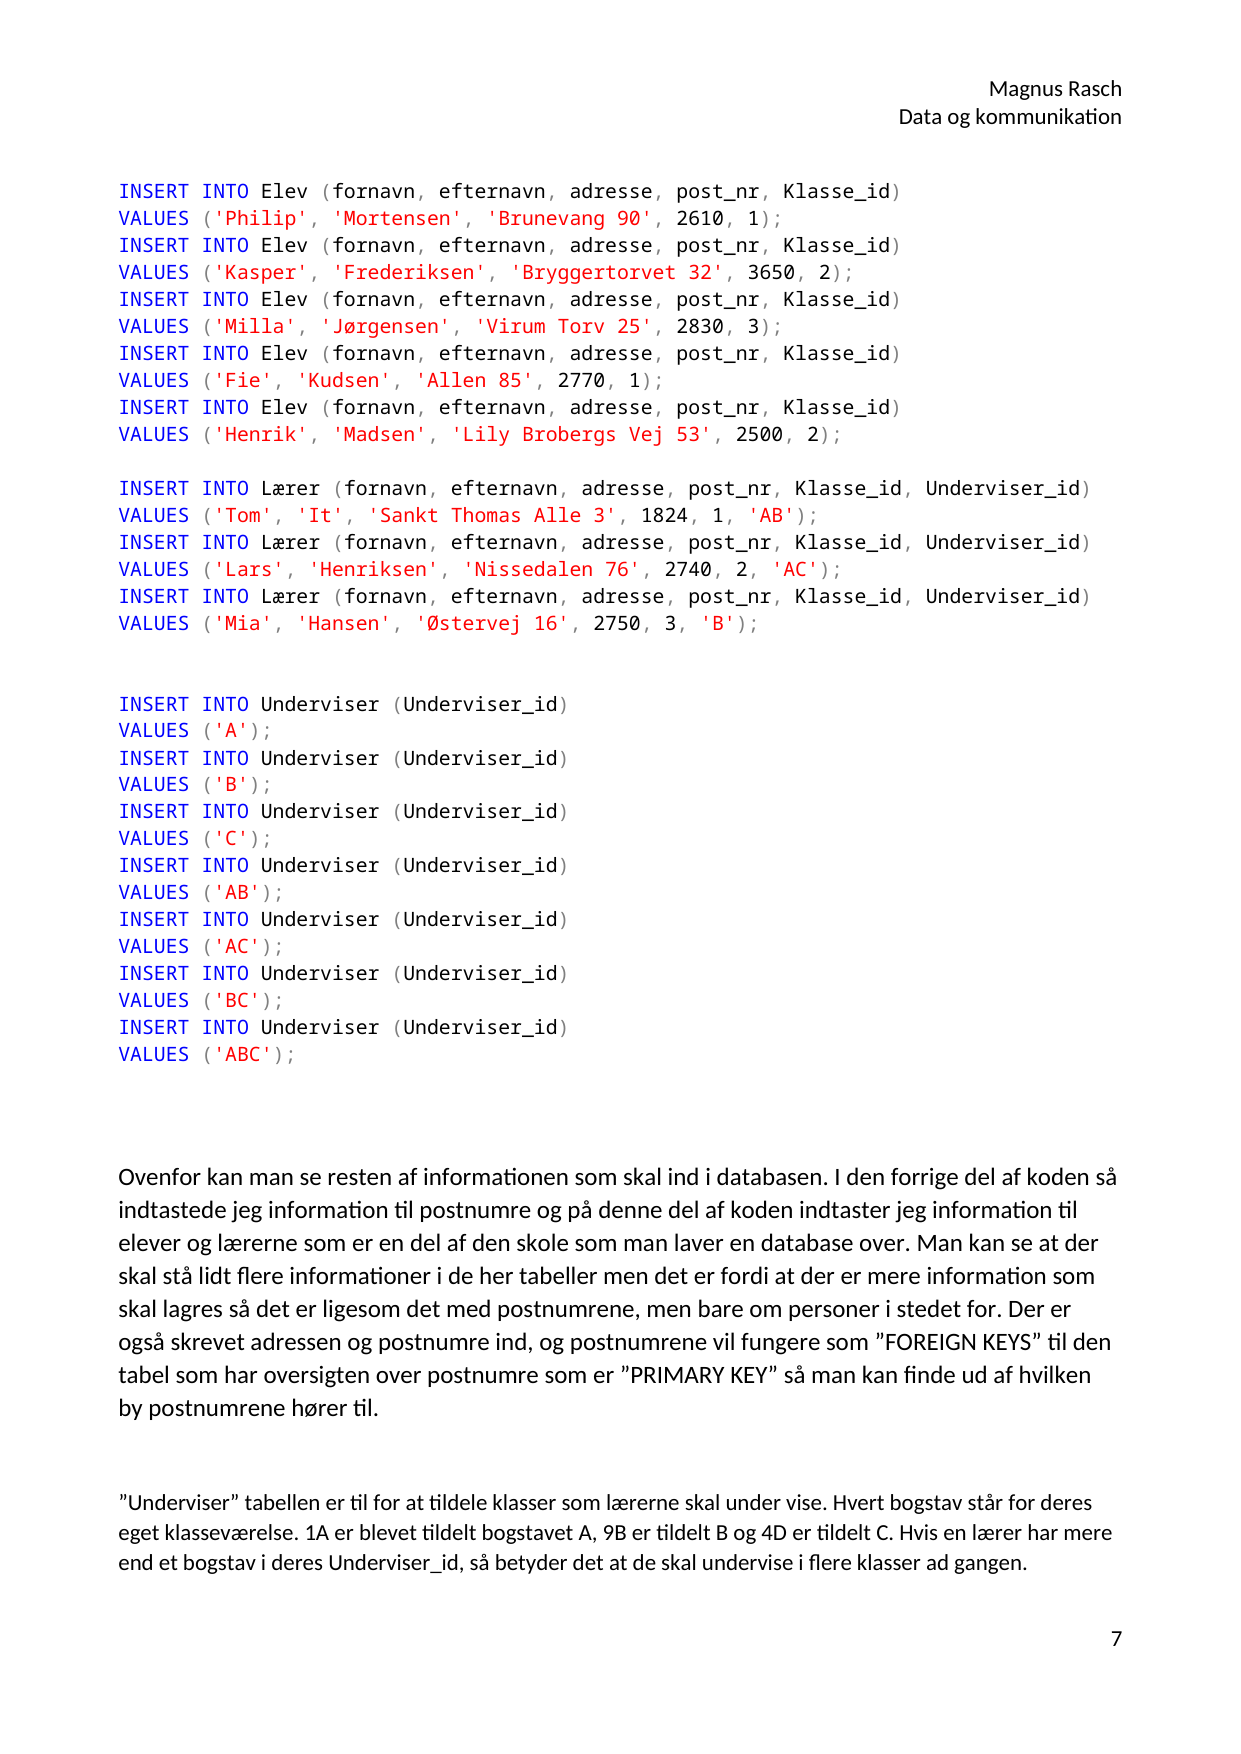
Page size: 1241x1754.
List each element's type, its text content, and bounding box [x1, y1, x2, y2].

text INSERT INTO Lærer (fornavn, efternavn, adresse, post_nr, Klasse_id, Underviser_id) [118, 582, 1122, 609]
text VALUES ('Mia', 'Hansen', 'Østervej 16', 2750, 3, 'B'); [118, 609, 1122, 636]
text VALUES ('Milla', 'Jørgensen', 'Virum Torv 25', 2830, 3); [118, 312, 1122, 339]
text VALUES ('A'); [118, 717, 1122, 744]
text INSERT INTO Underviser (Underviser_id) [118, 690, 1122, 717]
text VALUES ('Henrik', 'Madsen', 'Lily Brobergs Vej 53', 2500, 2); [118, 420, 1122, 447]
text VALUES ('B'); [118, 771, 1122, 798]
text VALUES ('Fie', 'Kudsen', 'Allen 85', 2770, 1); [118, 366, 1122, 393]
text VALUES ('Kasper', 'Frederiksen', 'Bryggertorvet 32', 3650, 2); [118, 258, 1122, 285]
text INSERT INTO Lærer (fornavn, efternavn, adresse, post_nr, Klasse_id, Underviser_id) [118, 528, 1122, 555]
text VALUES ('Lars', 'Henriksen', 'Nissedalen 76', 2740, 2, 'AC'); [118, 555, 1122, 582]
text VALUES ('BC'); [118, 987, 1122, 1013]
text ”Underviser” tabellen er til for at tildele klasser som lærerne skal under vise. Hvert bogstav står for deres eget klasseværelse. 1A er blevet tildelt bogstavet A, 9B er tildelt B og 4D er tildelt C. Hvis en lærer har mere end et bogstav i deres Underviser_id, så betyder det at de skal undervise i flere klasser ad gangen. [118, 1488, 1122, 1577]
text VALUES ('AC'); [118, 933, 1122, 959]
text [118, 231, 1122, 258]
text VALUES ('ABC'); [118, 1041, 1122, 1067]
text VALUES ('AB'); [118, 879, 1122, 906]
text INSERT INTO Lærer (fornavn, efternavn, adresse, post_nr, Klasse_id, Underviser_id) [118, 474, 1122, 501]
text VALUES ('C'); [118, 825, 1122, 852]
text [118, 177, 1122, 204]
text INSERT INTO Underviser (Underviser_id) [118, 744, 1122, 771]
text VALUES ('Tom', 'It', 'Sankt Thomas Alle 3', 1824, 1, 'AB'); [118, 501, 1122, 528]
text INSERT INTO Elev (fornavn, efternavn, adresse, post_nr, Klasse_id) [118, 393, 1122, 420]
text VALUES ('Philip', 'Mortensen', 'Brunevang 90', 2610, 1); [118, 204, 1122, 231]
text INSERT INTO Underviser (Underviser_id) [118, 1013, 1122, 1041]
text INSERT INTO Underviser (Underviser_id) [118, 959, 1122, 987]
text INSERT INTO Underviser (Underviser_id) [118, 852, 1122, 879]
text INSERT INTO Elev (fornavn, efternavn, adresse, post_nr, Klasse_id) [118, 339, 1122, 366]
text INSERT INTO Elev (fornavn, efternavn, adresse, post_nr, Klasse_id) [118, 285, 1122, 312]
text Ovenfor kan man se resten af informationen som skal ind i databasen. I den forrige del af koden så indtastede jeg information til postnumre og på denne del af koden indtaster jeg information til elever og lærerne som er en del af den skole som man laver en database over. Man kan se at der skal stå lidt flere informationer i de her tabeller men det er fordi at der er mere information som skal lagres så det er ligesom det med postnumrene, men bare om personer i stedet for. Der er også skrevet adressen og postnumre ind, og postnumrene vil fungere som ”FOREIGN KEYS” til den tabel som har oversigten over postnumre som er ”PRIMARY KEY” så man kan finde ud af hvilken by postnumrene hører til. [118, 1161, 1122, 1422]
text INSERT INTO Underviser (Underviser_id) [118, 798, 1122, 825]
text INSERT INTO Underviser (Underviser_id) [118, 906, 1122, 933]
